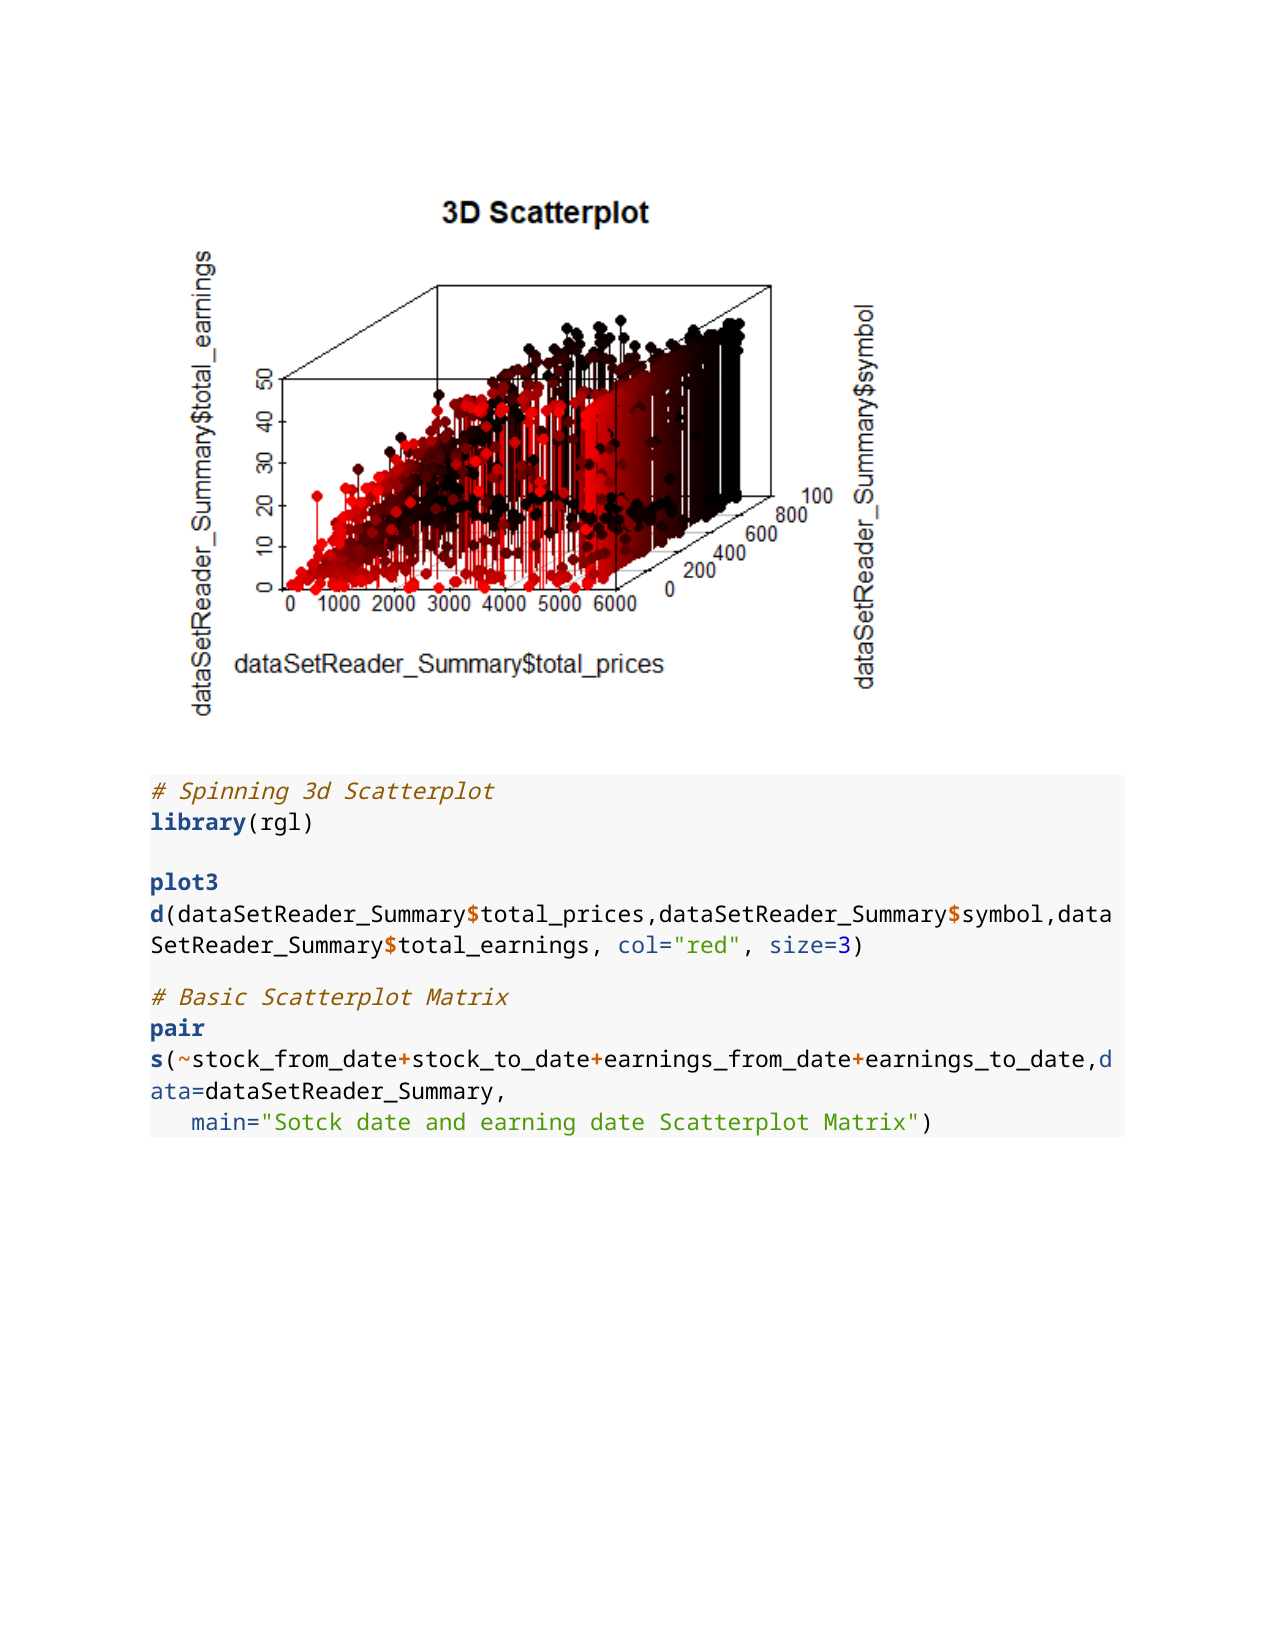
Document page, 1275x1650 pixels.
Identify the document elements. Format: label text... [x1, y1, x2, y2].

picture [168, 150, 927, 757]
text # Basic Scatterplot Matrix pairs(~stock_from_date+stock_to_date+earnings_from_date+earnings_to_date,data=dataSetReader_Summary, main="Sotck date and earning date Scatterplot Matrix") [150, 981, 1125, 1137]
text # Spinning 3d Scatterplot library(rgl) plot3d(dataSetReader_Summary$total_prices,dataSetReader_Summary$symbol,dataSetReader_Summary$total_earnings, col="red", size=3) [150, 775, 1125, 960]
